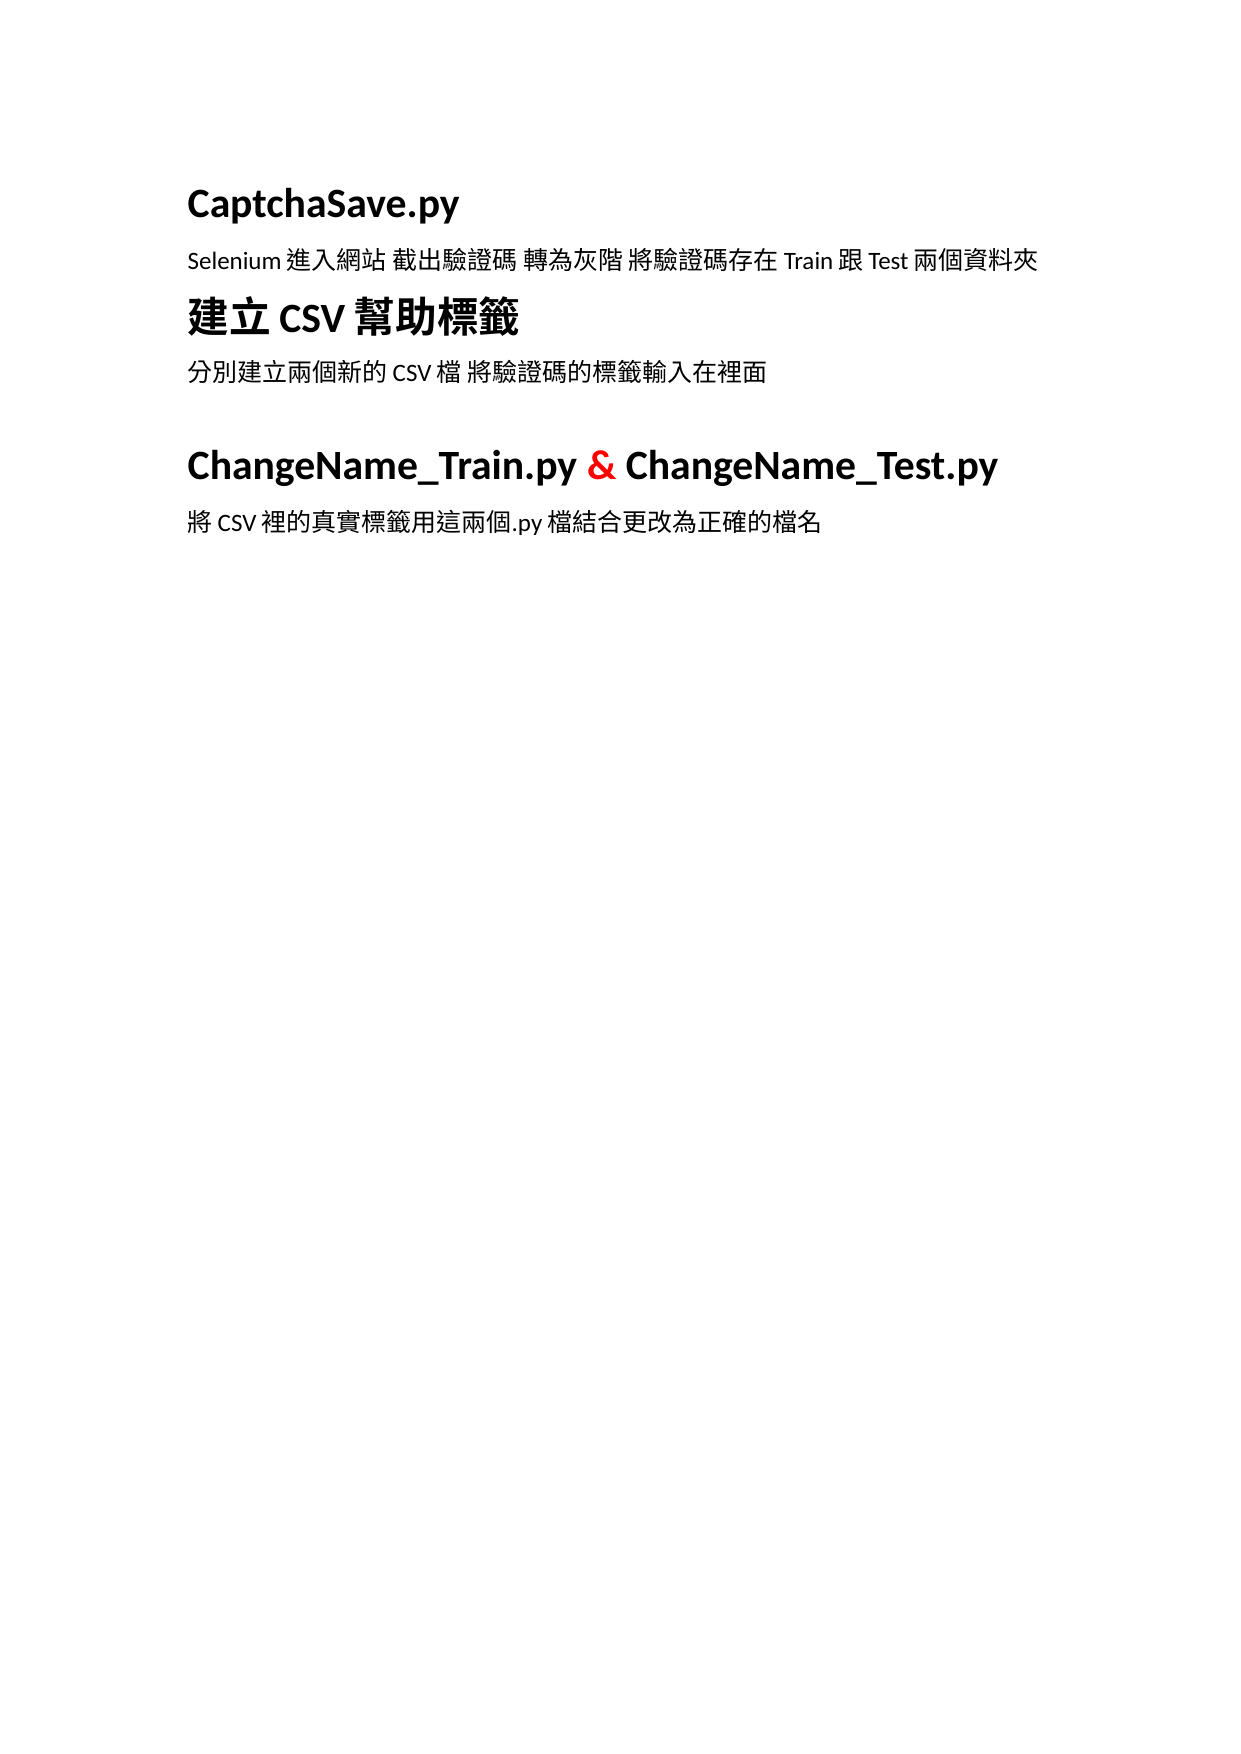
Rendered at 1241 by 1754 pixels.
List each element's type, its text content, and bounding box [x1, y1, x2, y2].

text Selenium進入網站 截出驗證碼 轉為灰階 將驗證碼存在Train跟Test兩個資料夾 [187, 239, 1053, 277]
text 建立CSV幫助標籤 [187, 277, 1053, 352]
text 分別建立兩個新的CSV檔 將驗證碼的標籤輸入在裡面 [187, 352, 1053, 389]
text ChangeName_Train.py & ChangeName_Test.py [187, 427, 1053, 502]
text 將CSV裡的真實標籤用這兩個.py檔結合更改為正確的檔名 [187, 502, 1053, 539]
text CaptchaSave.py [187, 164, 1053, 239]
